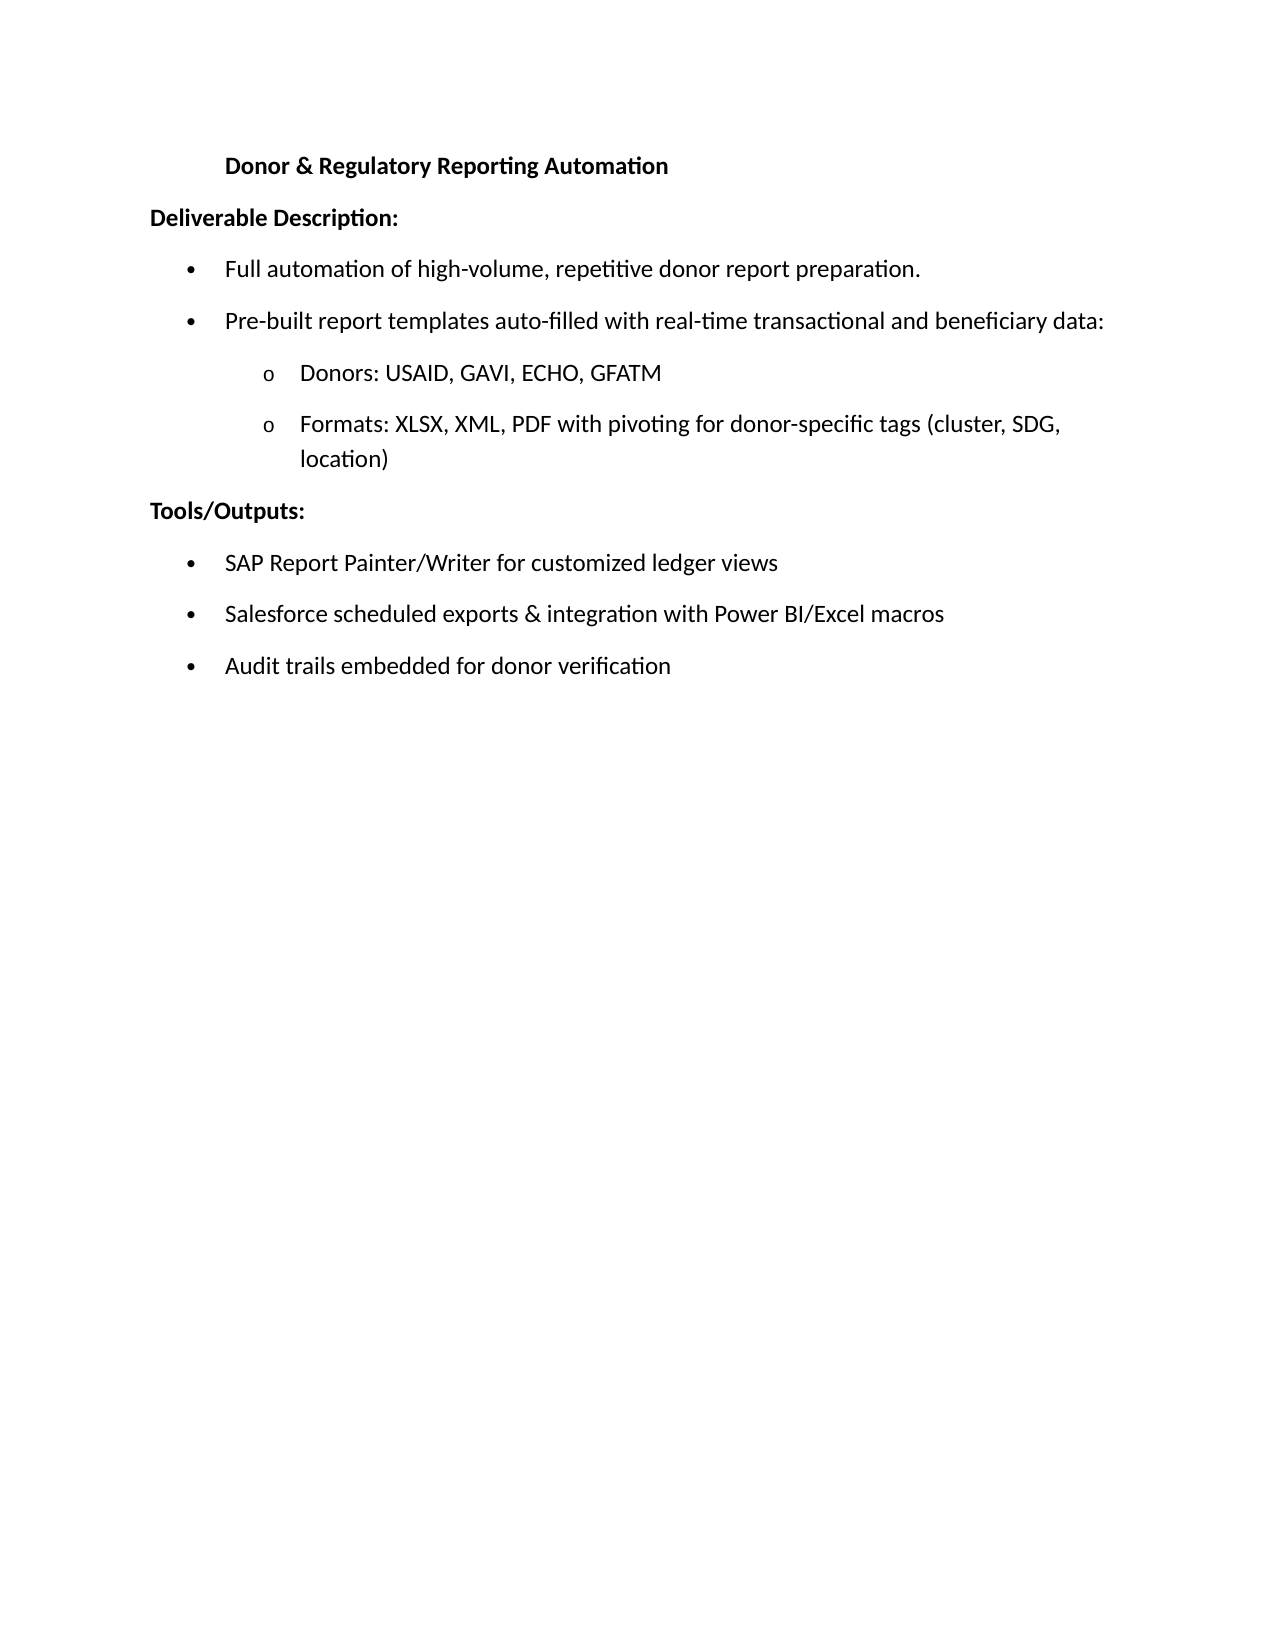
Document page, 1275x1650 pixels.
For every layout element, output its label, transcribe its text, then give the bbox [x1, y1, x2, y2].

list Pre-built report templates auto-filled with real-time transactional and beneficiary data: [187, 305, 1125, 336]
list Donors: USAID, GAVI, ECHO, GFATM [262, 357, 1125, 387]
list Salesforce scheduled exports & integration with Power BI/Excel macros [187, 598, 1125, 629]
text Tools/Outputs: [150, 495, 1125, 526]
text Deliverable Description: [150, 202, 1125, 232]
list Full automation of high-volume, repetitive donor report preparation. [187, 253, 1125, 284]
list Formats: XLSX, XML, PDF with pivoting for donor-specific tags (cluster, SDG, location) [262, 408, 1125, 474]
text Donor & Regulatory Reporting Automation [225, 150, 1125, 181]
list SAP Report Painter/Writer for customized ledger views [187, 547, 1125, 577]
list Audit trails embedded for donor verification [187, 650, 1125, 681]
